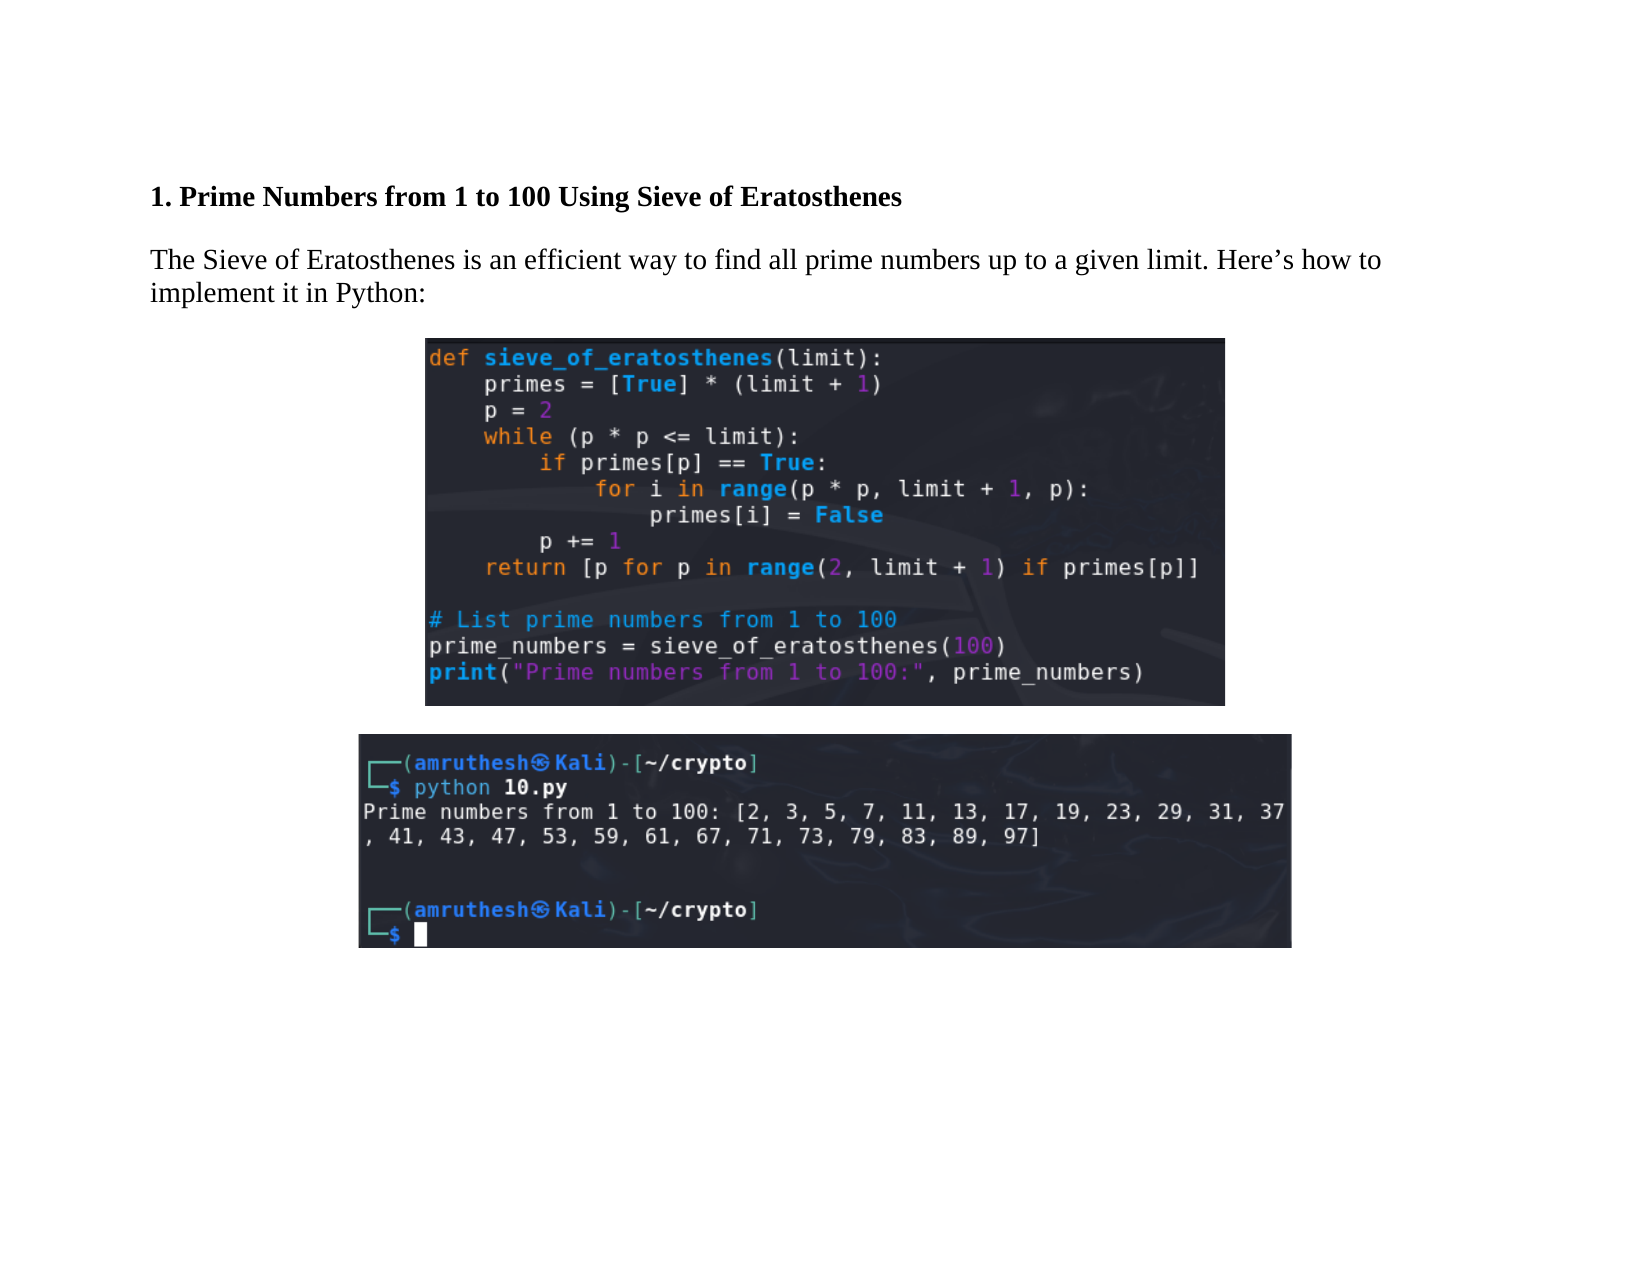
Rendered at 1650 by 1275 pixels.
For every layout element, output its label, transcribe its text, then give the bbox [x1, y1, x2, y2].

text The Sieve of Eratosthenes is an efficient way to find all prime numbers up to a given limit. Here’s how to implement it in Python: [150, 242, 1500, 309]
picture [358, 734, 1292, 948]
text 1. Prime Numbers from 1 to 100 Using Sieve of Eratosthenes [150, 179, 1500, 213]
picture [425, 338, 1225, 706]
